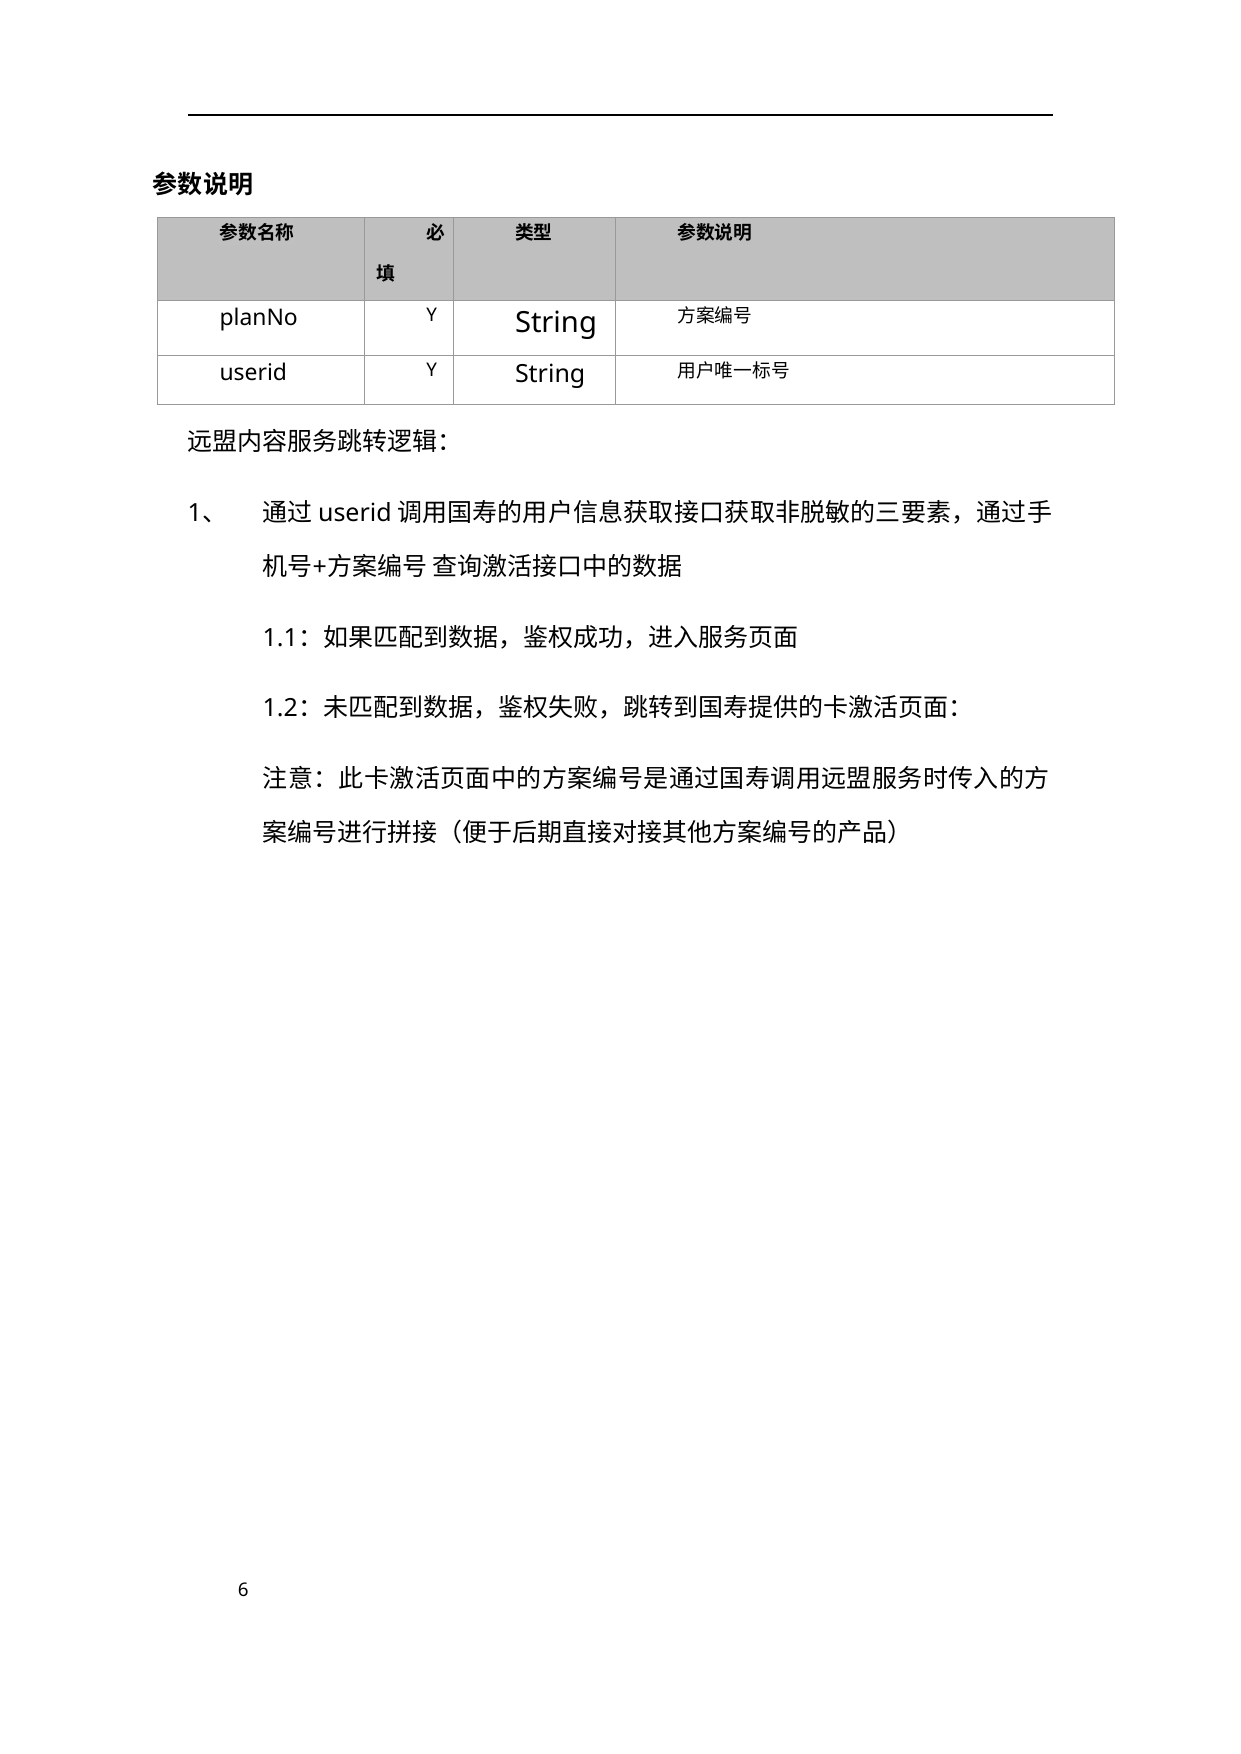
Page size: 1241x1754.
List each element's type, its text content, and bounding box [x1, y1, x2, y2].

table_cell planNo [158, 301, 364, 355]
table_cell String [454, 356, 615, 404]
subtitle 参数说明 [152, 164, 1053, 201]
table_cell userid [158, 356, 364, 404]
table_header 类型 [454, 218, 615, 300]
table_header 参数说明 [616, 218, 1114, 300]
list 通过userid调用国寿的用户信息获取接口获取非脱敏的三要素，通过手机号+方案编号 查询激活接口中的数据 [187, 492, 1053, 583]
table_header 必填 [365, 218, 453, 300]
table_header 参数名称 [158, 218, 364, 300]
table_cell Y [365, 301, 453, 355]
table_cell String [454, 301, 615, 355]
table_cell 方案编号 [616, 301, 1114, 355]
list 1.2：未匹配到数据，鉴权失败，跳转到国寿提供的卡激活页面： [262, 688, 1053, 724]
text 远盟内容服务跳转逻辑： [187, 422, 1053, 458]
list 注意：此卡激活页面中的方案编号是通过国寿调用远盟服务时传入的方案编号进行拼接（便于后期直接对接其他方案编号的产品） [262, 758, 1053, 849]
table_cell Y [365, 356, 453, 404]
list 1.1：如果匹配到数据，鉴权成功，进入服务页面 [262, 617, 1053, 653]
table_cell 用户唯一标号 [616, 356, 1114, 404]
